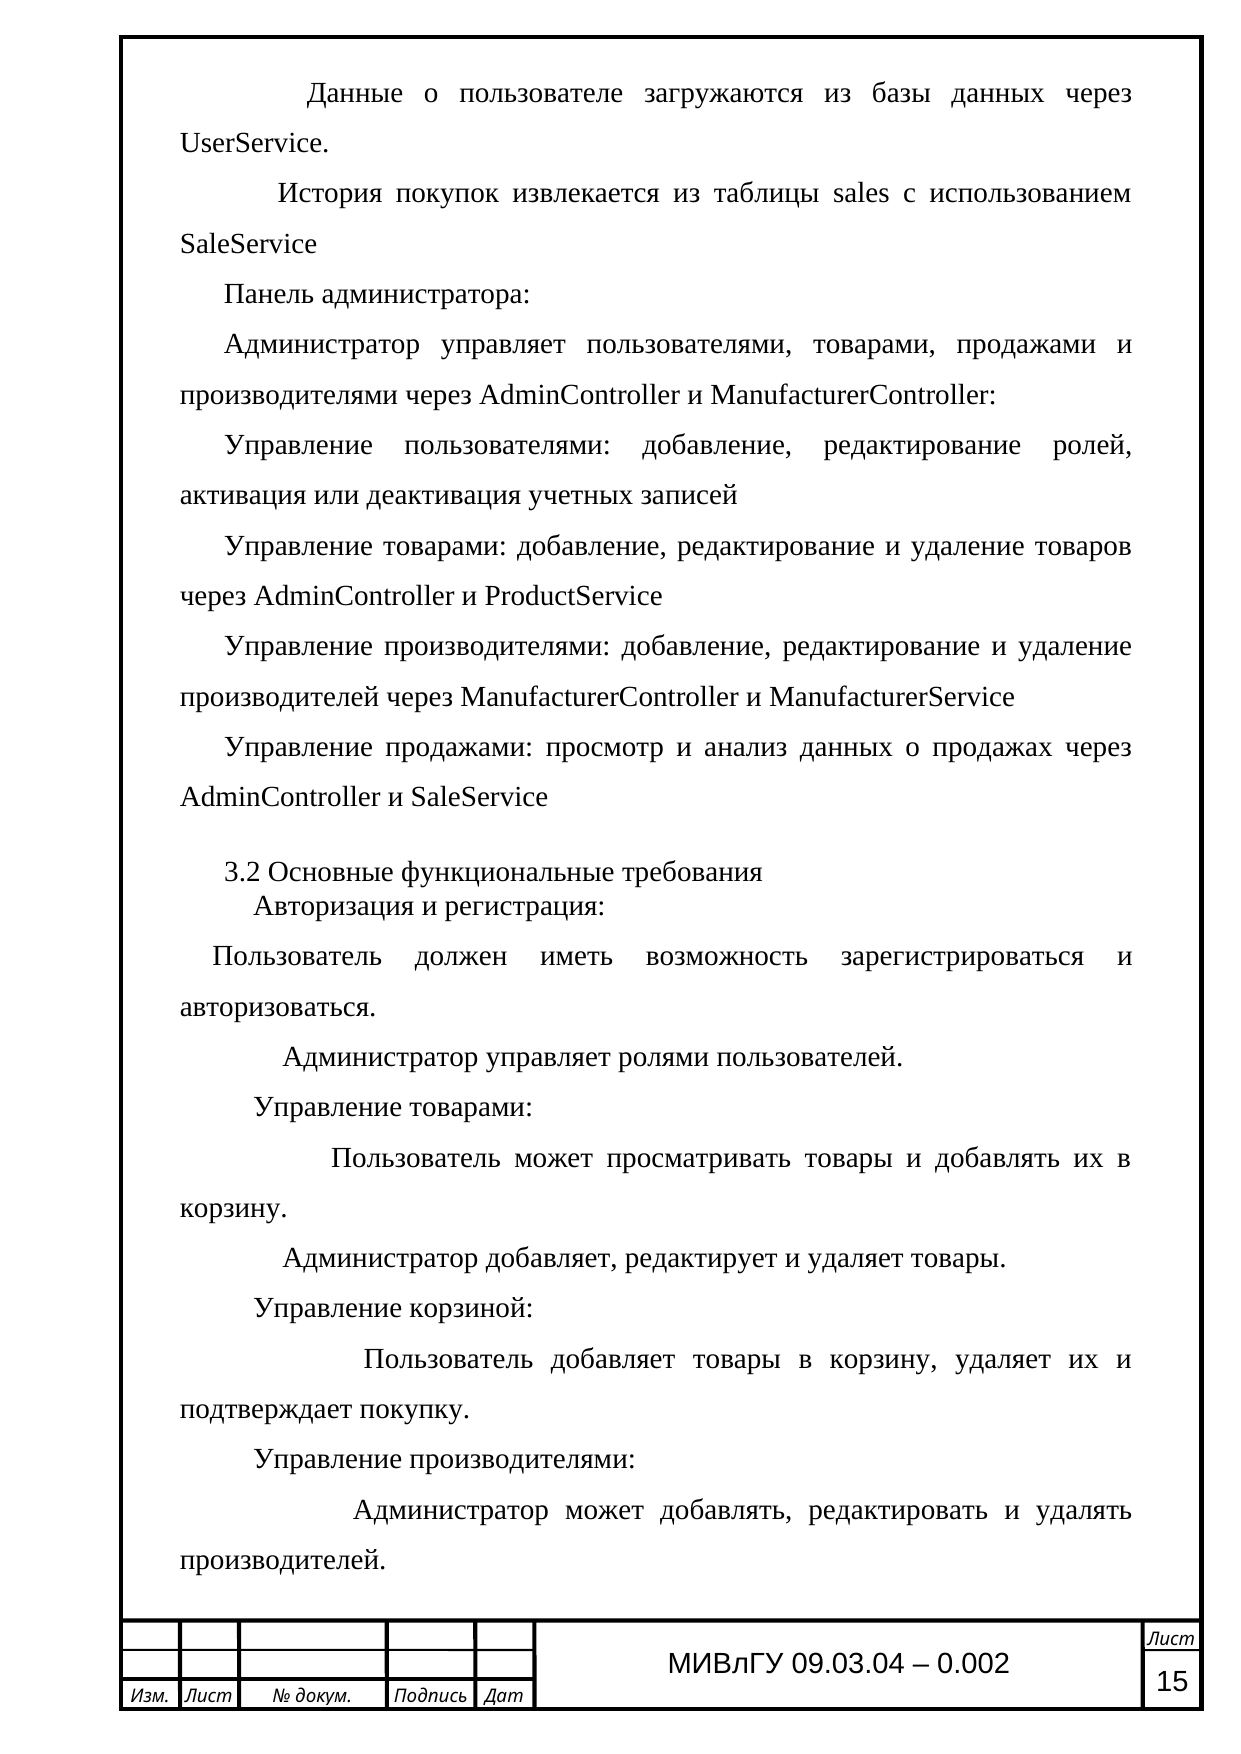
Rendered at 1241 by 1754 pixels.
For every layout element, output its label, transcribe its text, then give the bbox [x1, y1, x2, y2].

subtitle 3.2 Основные функциональные требования [150, 854, 1162, 888]
text Авторизация и регистрация: [179, 888, 1133, 922]
text Управление товарами: добавление, редактирование и удаление товаров через AdminController и ProductService​ [179, 528, 1133, 612]
text Администратор может добавлять, редактировать и удалять производителей. [179, 1492, 1133, 1576]
text Пользователь должен иметь возможность зарегистрироваться и авторизоваться. [179, 938, 1133, 1022]
text Управление товарами: [179, 1089, 1133, 1123]
text Администратор управляет пользователями, товарами, продажами и производителями через AdminController и ManufacturerController: [179, 326, 1133, 410]
text Данные о пользователе загружаются из базы данных через UserService. [179, 75, 1133, 159]
text Управление продажами: просмотр и анализ данных о продажах через AdminController и SaleService​ [179, 729, 1133, 813]
text Управление корзиной: [179, 1291, 1133, 1324]
text Пользователь добавляет товары в корзину, удаляет их и подтверждает покупку. [179, 1341, 1133, 1425]
text История покупок извлекается из таблицы sales с использованием SaleService​ [179, 176, 1133, 259]
text Управление производителями: добавление, редактирование и удаление производителей через ManufacturerController и ManufacturerService​ [179, 628, 1133, 712]
text Панель администратора: [179, 276, 1133, 310]
text Управление пользователями: добавление, редактирование ролей, активация или деактивация учетных записей​ [179, 427, 1133, 511]
text Пользователь может просматривать товары и добавлять их в корзину. [179, 1140, 1133, 1223]
text Администратор добавляет, редактирует и удаляет товары. [179, 1240, 1133, 1274]
text Управление производителями: [179, 1442, 1133, 1475]
text Администратор управляет ролями пользователей. [179, 1039, 1133, 1073]
